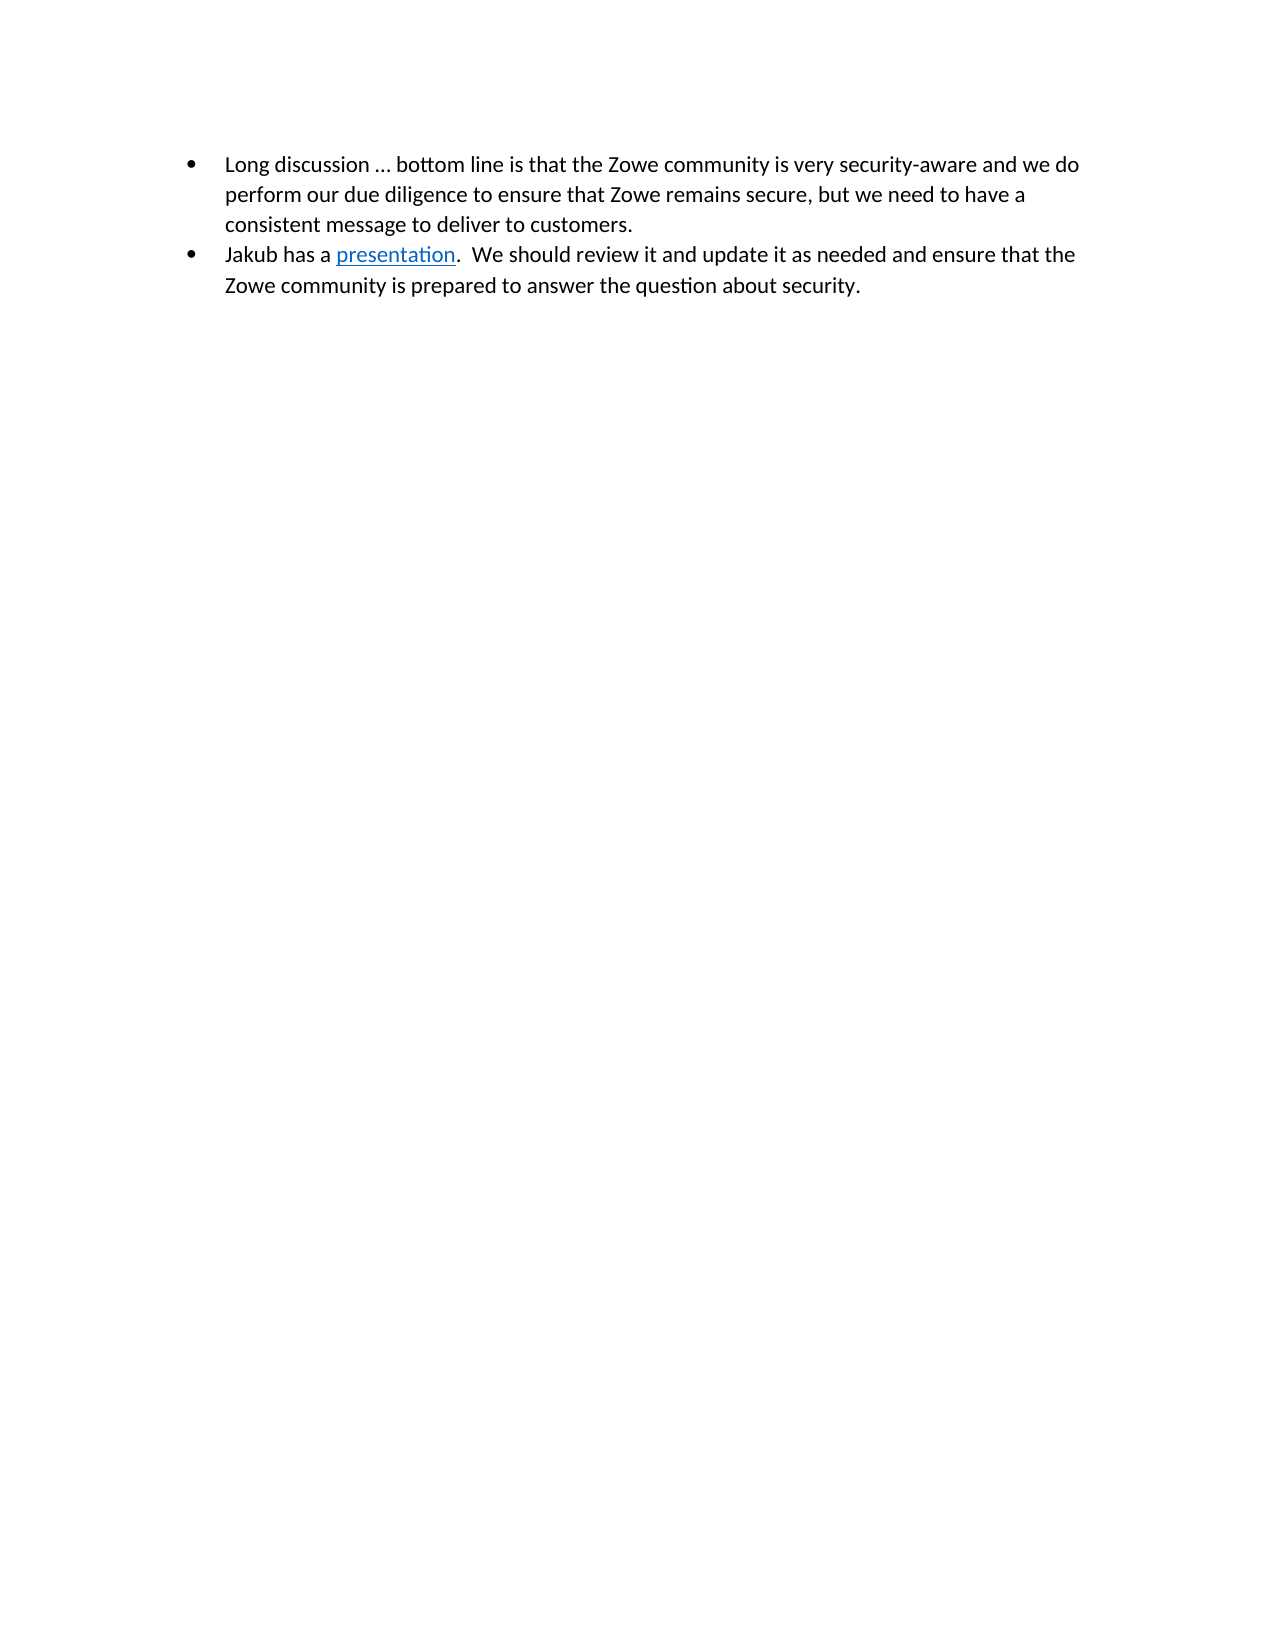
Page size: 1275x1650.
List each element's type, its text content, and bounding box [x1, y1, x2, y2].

list Long discussion … bottom line is that the Zowe community is very security-aware and we do perform our due diligence to ensure that Zowe remains secure, but we need to have a consistent message to deliver to customers. [187, 150, 1125, 238]
list Jakub has a presentation. We should review it and update it as needed and ensure that the Zowe community is prepared to answer the question about security. [187, 241, 1125, 299]
